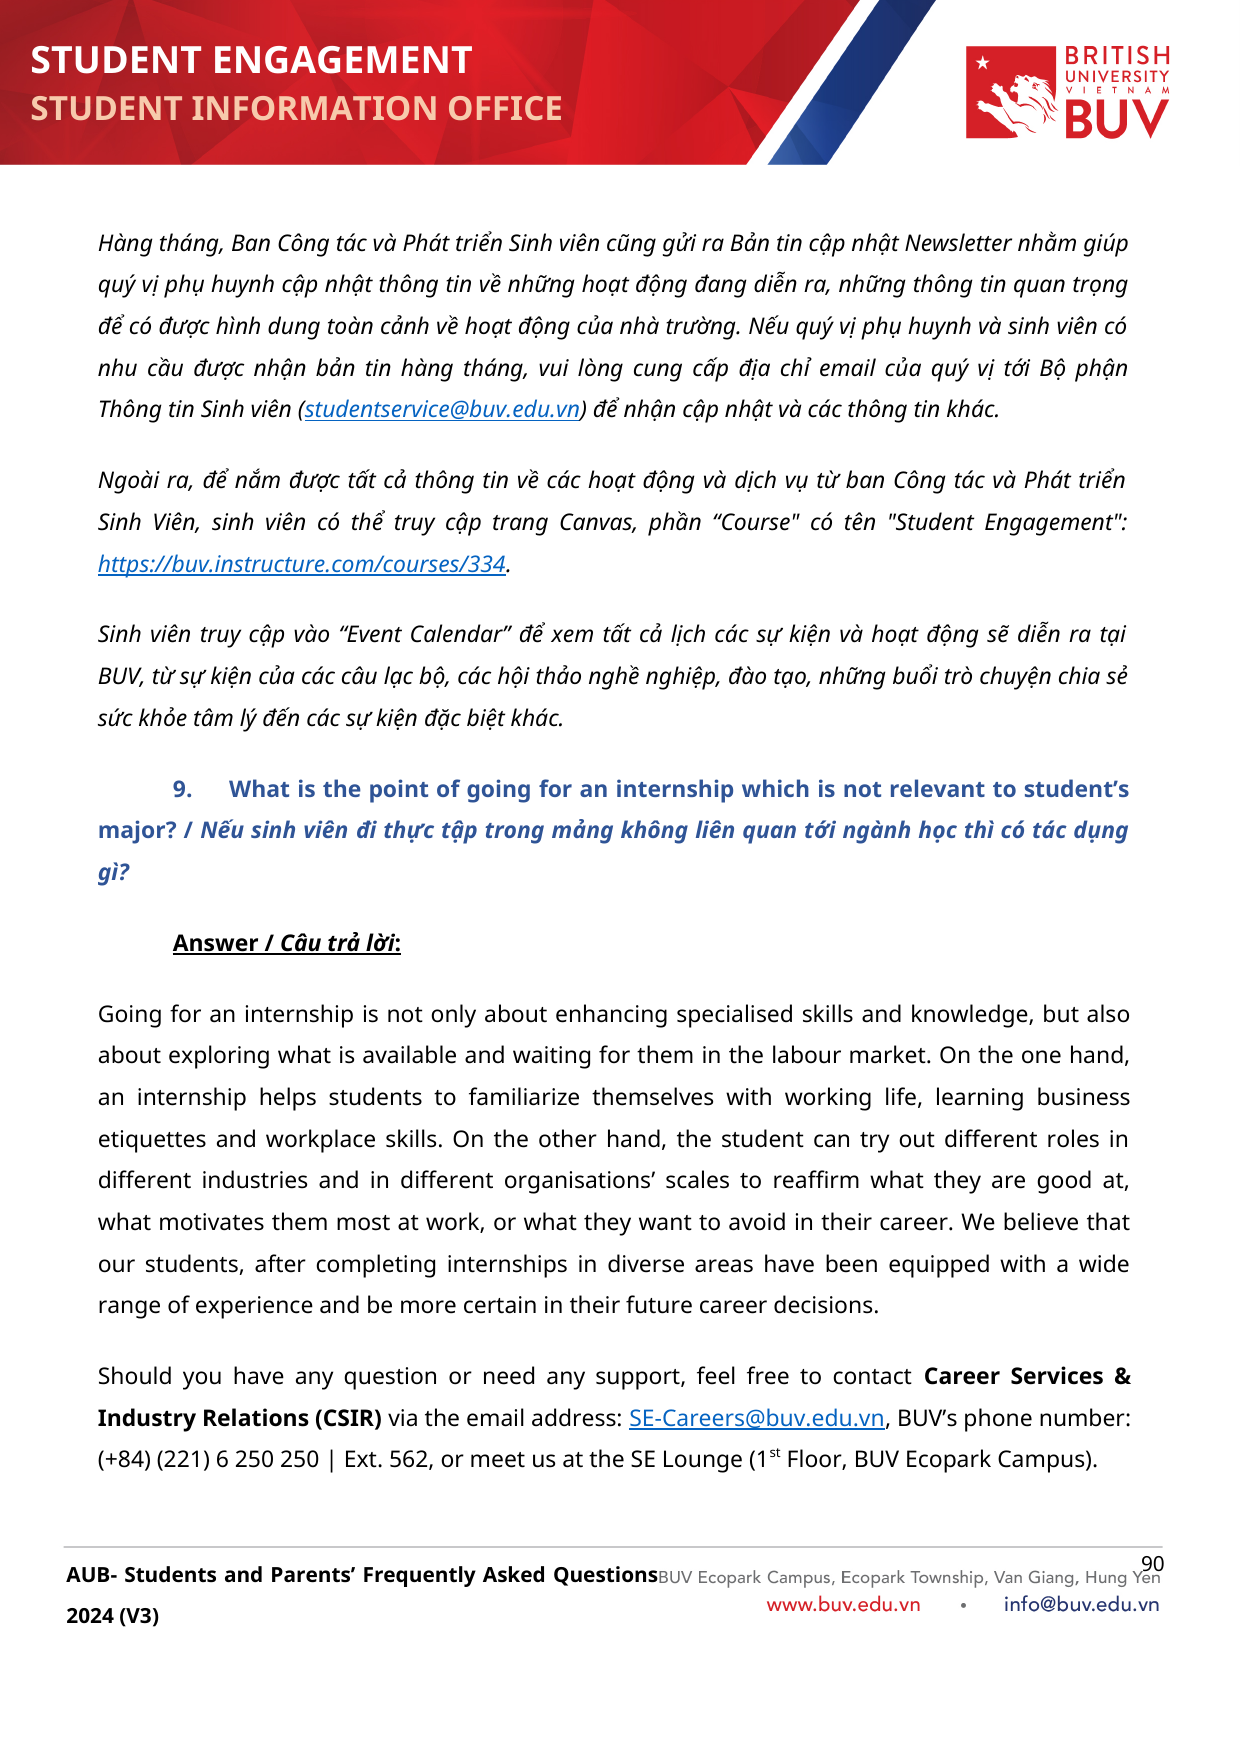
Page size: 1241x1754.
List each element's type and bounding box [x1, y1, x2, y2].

picture [0, 0, 1240, 166]
picture [0, 1544, 1234, 1679]
